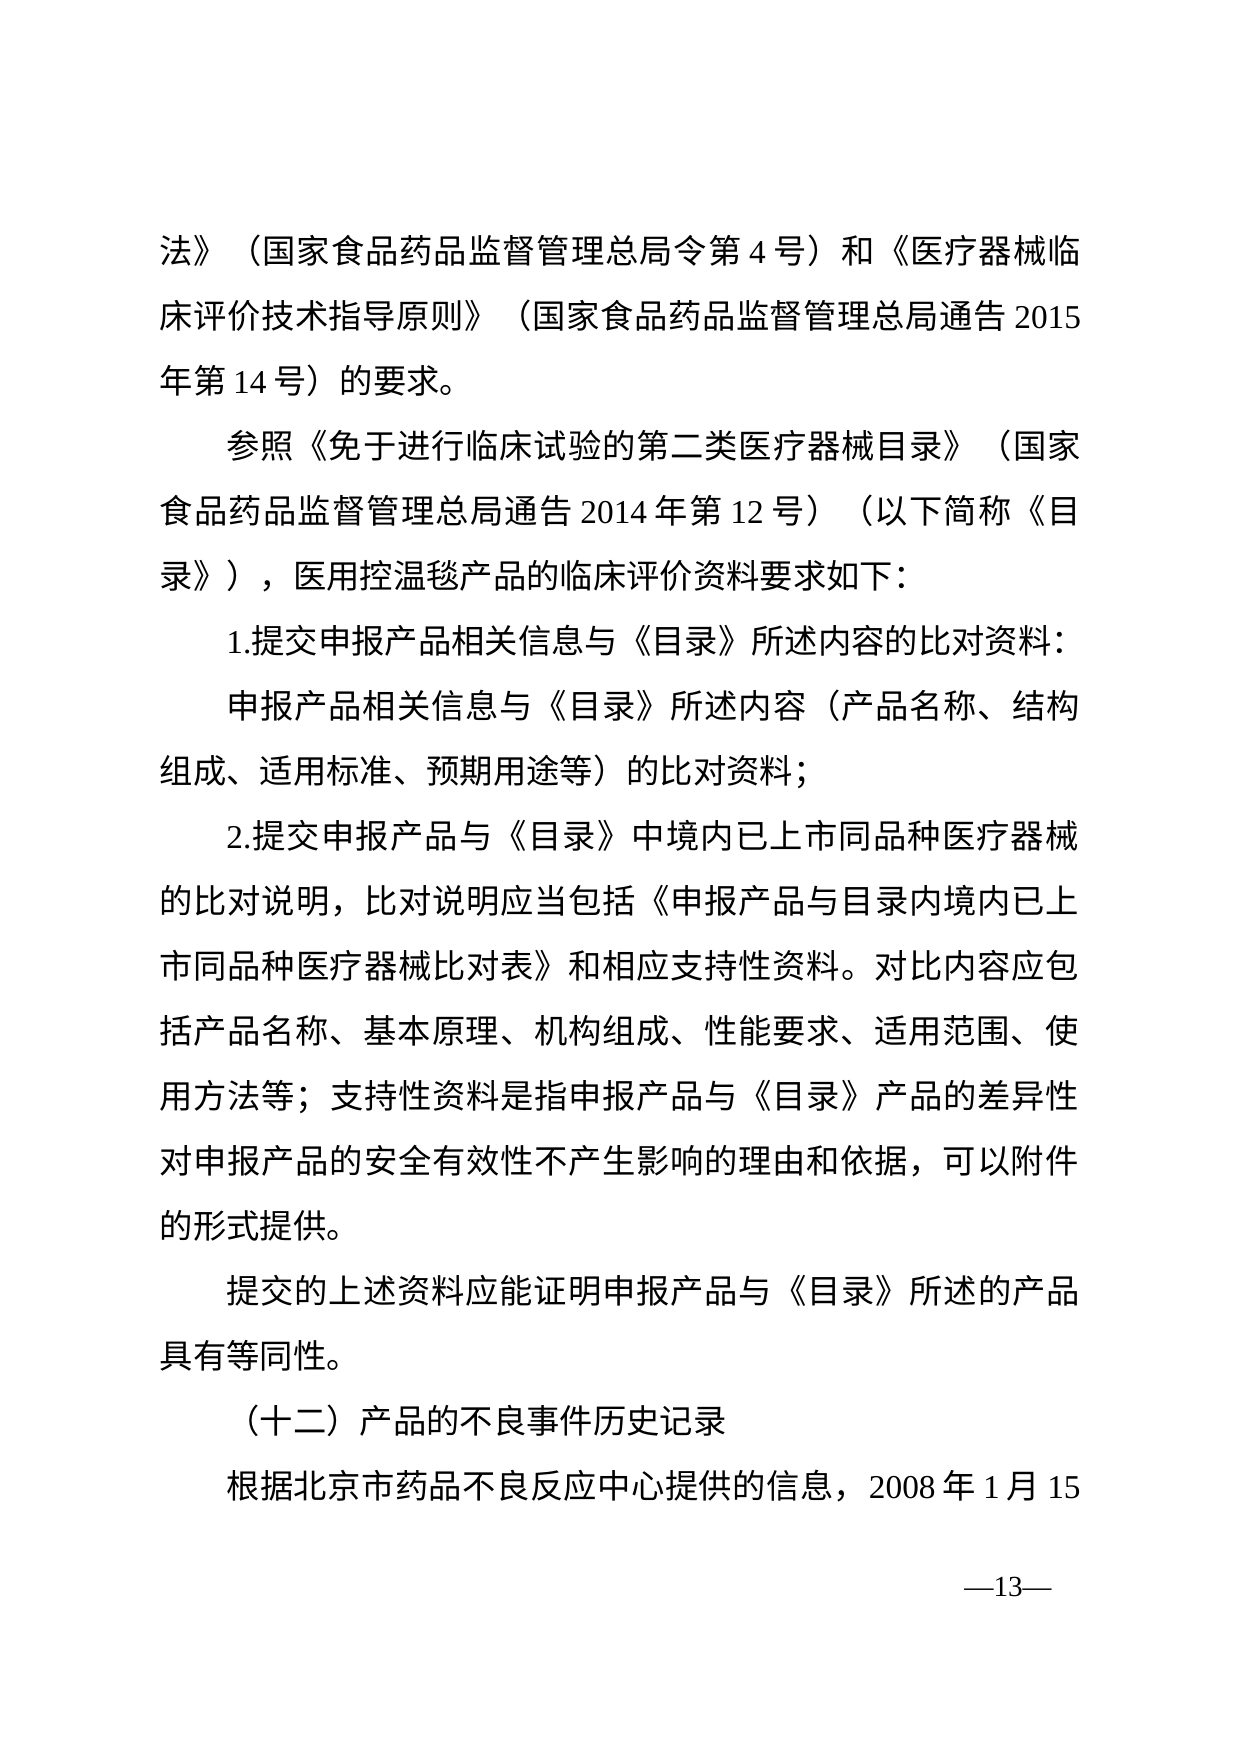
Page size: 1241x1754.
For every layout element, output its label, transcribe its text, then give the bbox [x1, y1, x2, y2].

text （十二）产品的不良事件历史记录 [159, 1387, 1081, 1452]
text 2.提交申报产品与《目录》中境内已上市同品种医疗器械的比对说明，比对说明应当包括《申报产品与目录内境内已上市同品种医疗器械比对表》和相应支持性资料。对比内容应包括产品名称、基本原理、机构组成、性能要求、适用范围、使用方法等；支持性资料是指申报产品与《目录》产品的差异性对申报产品的安全有效性不产生影响的理由和依据，可以附件的形式提供。 [159, 802, 1081, 1257]
text 申报产品相关信息与《目录》所述内容（产品名称、结构组成、适用标准、预期用途等）的比对资料； [159, 672, 1081, 802]
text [159, 217, 1081, 412]
text 参照《免于进行临床试验的第二类医疗器械目录》（国家食品药品监督管理总局通告2014年第12号）（以下简称《目录》），医用控温毯产品的临床评价资料要求如下： [159, 412, 1081, 607]
text 提交的上述资料应能证明申报产品与《目录》所述的产品具有等同性。 [159, 1257, 1081, 1387]
text 1.提交申报产品相关信息与《目录》所述内容的比对资料： [159, 607, 1081, 672]
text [159, 1452, 1081, 1517]
